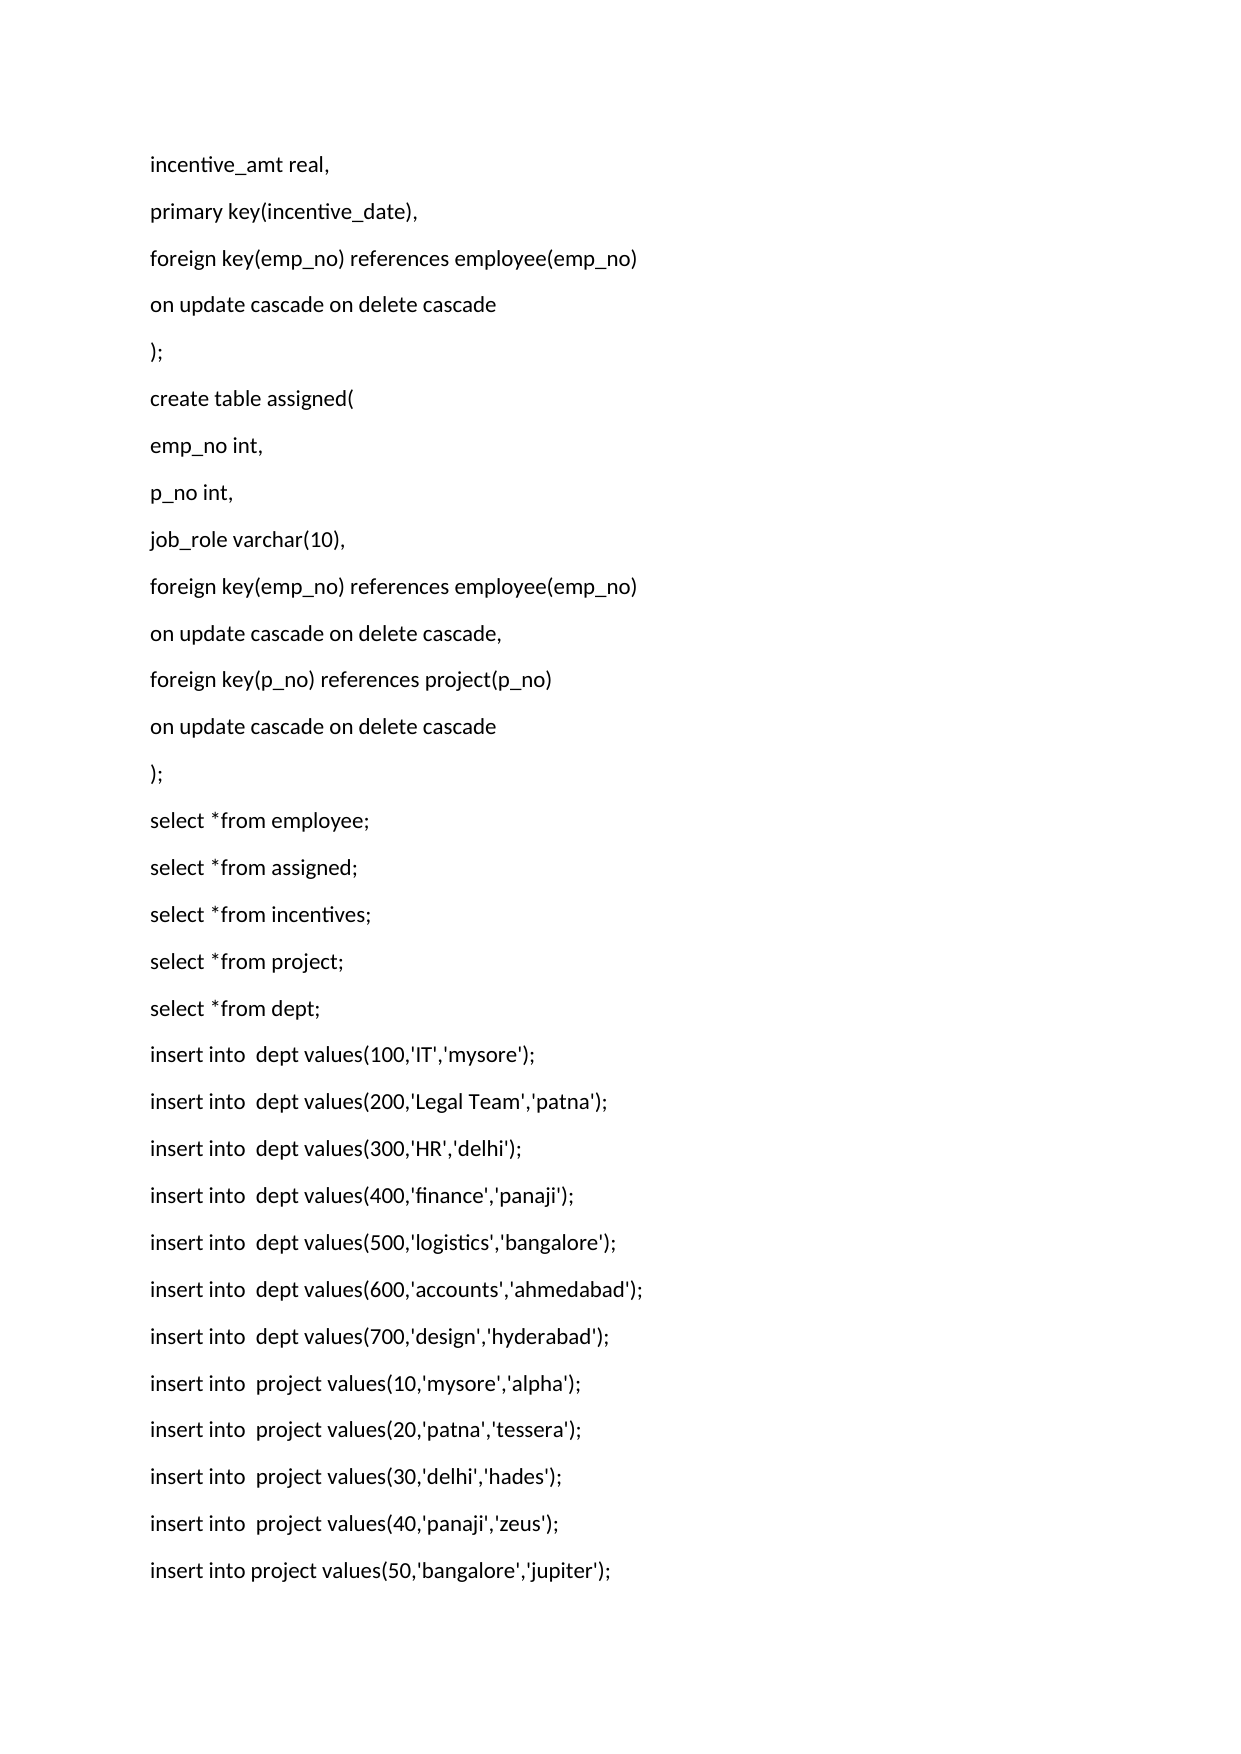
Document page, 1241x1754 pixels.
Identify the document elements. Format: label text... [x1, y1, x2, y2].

text primary key(incentive_date), [150, 197, 1090, 225]
text foreign key(emp_no) references employee(emp_no) [150, 244, 1090, 272]
text on update cascade on delete cascade [150, 712, 1090, 741]
text emp_no int, [150, 431, 1090, 459]
text p_no int, [150, 478, 1090, 506]
text foreign key(p_no) references project(p_no) [150, 666, 1090, 694]
text create table assigned( [150, 384, 1090, 412]
text on update cascade on delete cascade [150, 291, 1090, 319]
text ); [150, 337, 1090, 366]
text select *from employee; [150, 806, 1090, 834]
text select *from dept; [150, 994, 1090, 1022]
text insert into project values(20,'patna','tessera'); [150, 1416, 1090, 1444]
text insert into dept values(500,'logistics','bangalore'); [150, 1228, 1090, 1256]
text insert into project values(40,'panaji','zeus'); [150, 1509, 1090, 1537]
text insert into project values(30,'delhi','hades'); [150, 1462, 1090, 1491]
text on update cascade on delete cascade, [150, 619, 1090, 647]
text insert into dept values(400,'finance','panaji'); [150, 1181, 1090, 1209]
text insert into dept values(200,'Legal Team','patna'); [150, 1087, 1090, 1116]
text select *from incentives; [150, 900, 1090, 928]
text insert into dept values(100,'IT','mysore'); [150, 1041, 1090, 1069]
text ); [150, 759, 1090, 787]
text incentive_amt real, [150, 150, 1090, 178]
text job_role varchar(10), [150, 525, 1090, 553]
text select *from project; [150, 947, 1090, 975]
text insert into dept values(700,'design','hyderabad'); [150, 1322, 1090, 1350]
text select *from assigned; [150, 853, 1090, 881]
text insert into dept values(600,'accounts','ahmedabad'); [150, 1275, 1090, 1303]
text insert into project values(50,'bangalore','jupiter'); [150, 1556, 1090, 1584]
text insert into dept values(300,'HR','delhi'); [150, 1134, 1090, 1162]
text foreign key(emp_no) references employee(emp_no) [150, 572, 1090, 600]
text insert into project values(10,'mysore','alpha'); [150, 1369, 1090, 1397]
